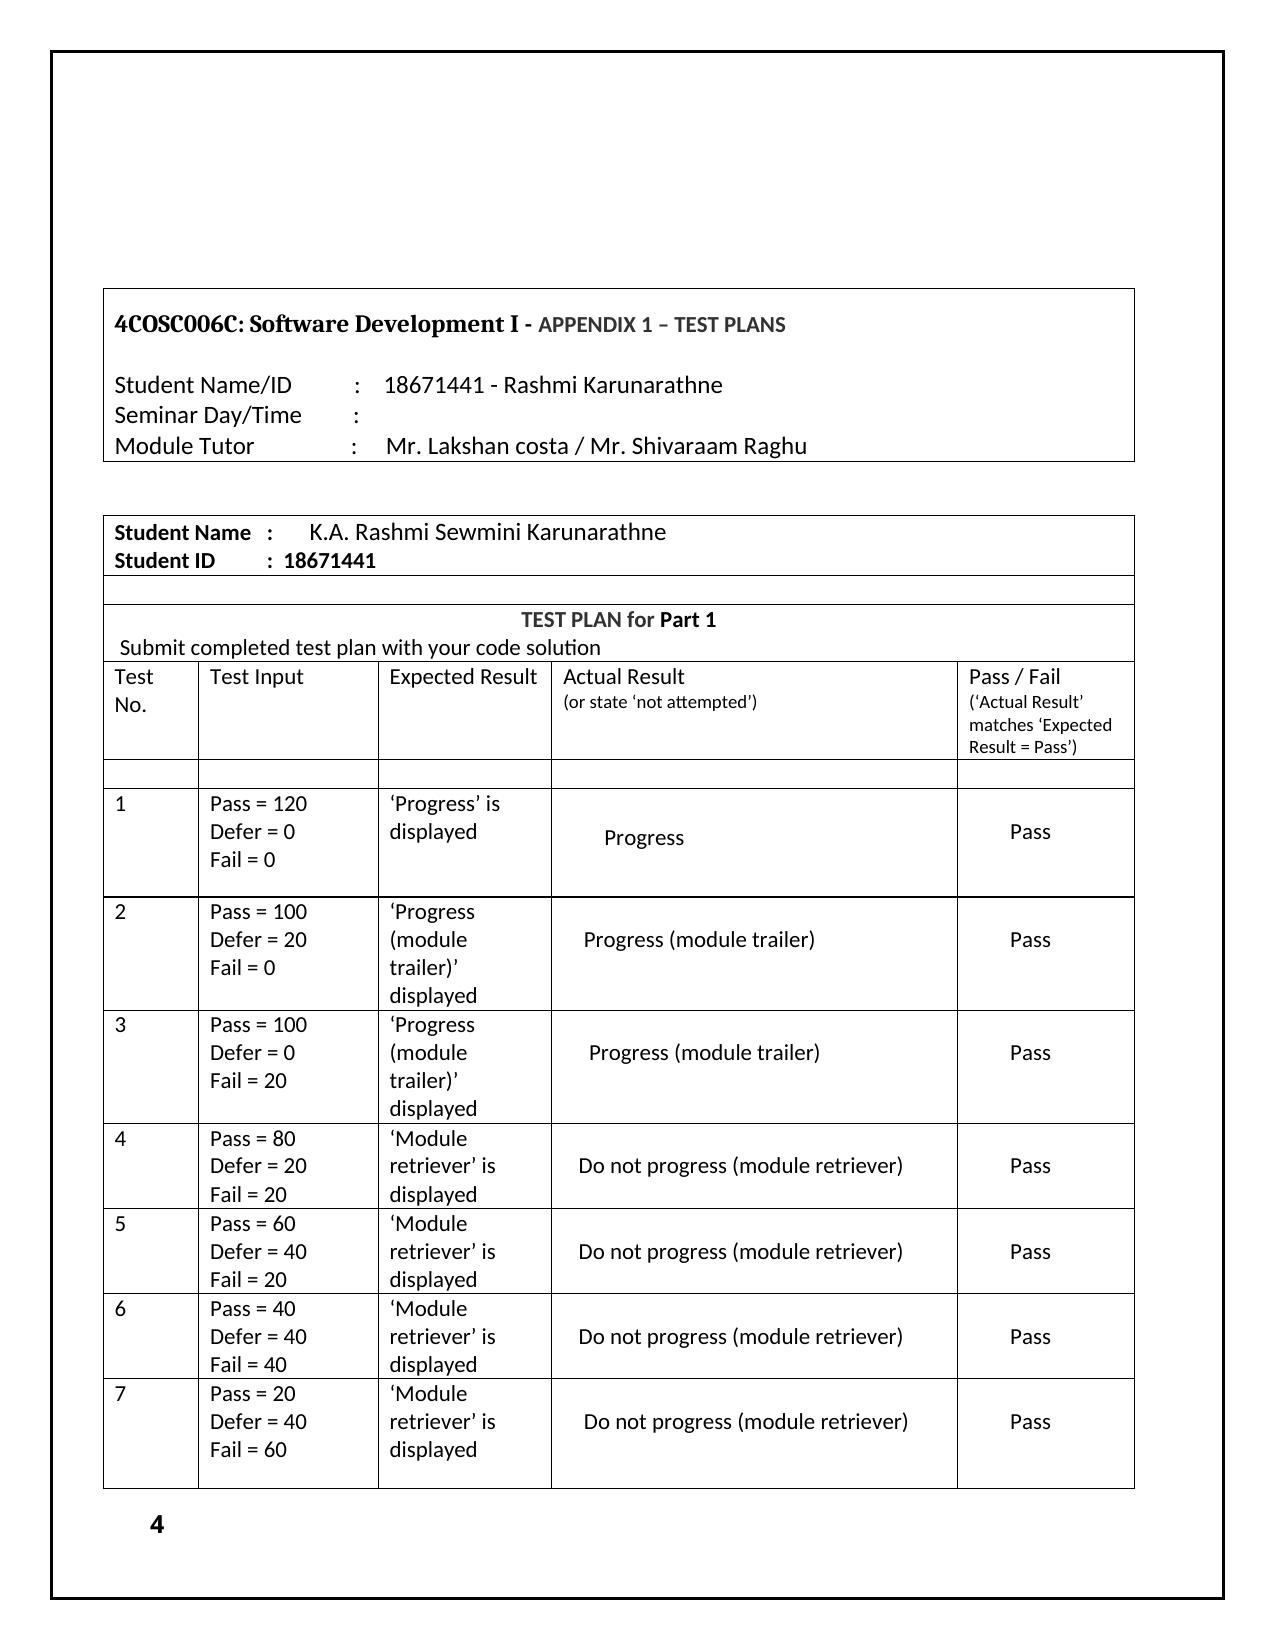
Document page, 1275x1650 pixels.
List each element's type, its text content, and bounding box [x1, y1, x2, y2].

table_cell Pass [958, 1379, 1134, 1487]
table_cell Pass = 40 Defer = 40 Fail = 40 [199, 1294, 378, 1378]
table_cell [958, 760, 1134, 788]
table_cell [379, 760, 551, 788]
table_cell 4 [104, 1124, 198, 1208]
table_cell Pass = 100 Defer = 20 Fail = 0 [199, 898, 378, 1009]
table_cell Actual Result (or state ‘not attempted’) [552, 662, 957, 759]
table_cell Do not progress (module retriever) [552, 1379, 957, 1487]
table_cell Pass = 20 Defer = 40 Fail = 60 [199, 1379, 378, 1487]
table_cell ‘Module retriever’ is displayed [379, 1124, 551, 1208]
table_cell 1 [104, 789, 198, 896]
table_cell Do not progress (module retriever) [552, 1124, 957, 1208]
table_cell Do not progress (module retriever) [552, 1209, 957, 1293]
table_cell 6 [104, 1294, 198, 1378]
table_header Student Name : K.A. Rashmi Sewmini Karunarathne Student ID : 18671441 [104, 516, 1134, 575]
table_cell ‘Module retriever’ is displayed [379, 1294, 551, 1378]
table_cell [104, 576, 1134, 604]
table_cell Pass [958, 789, 1134, 896]
table_cell ‘Module retriever’ is displayed [379, 1209, 551, 1293]
table_cell ‘Module retriever’ is displayed [379, 1379, 551, 1487]
table_header 4COSC006C: Software Development I - APPENDIX 1 – TEST PLANS Student Name/ID : 18671441 - Rashmi Karunarathne Seminar Day/Time : Module Tutor : Mr. Lakshan costa / Mr. Shivaraam Raghu [104, 289, 1134, 461]
table_cell ‘Progress (module trailer)’ displayed [379, 1011, 551, 1123]
table_cell Progress (module trailer) [552, 1011, 957, 1123]
table_cell 2 [104, 898, 198, 1009]
table_cell Do not progress (module retriever) [552, 1294, 957, 1378]
table_cell Pass [958, 1209, 1134, 1293]
table_cell 7 [104, 1379, 198, 1487]
table_cell ‘Progress (module trailer)’ displayed [379, 898, 551, 1009]
table_cell Pass = 100 Defer = 0 Fail = 20 [199, 1011, 378, 1123]
table_cell Pass [958, 1294, 1134, 1378]
table_cell Test No. [104, 662, 198, 759]
table_cell Test Input [199, 662, 378, 759]
table_cell Pass [958, 1011, 1134, 1123]
table_cell Pass [958, 898, 1134, 1009]
table_cell Expected Result [379, 662, 551, 759]
table_cell Pass = 60 Defer = 40 Fail = 20 [199, 1209, 378, 1293]
table_cell [552, 760, 957, 788]
table_cell Progress [552, 789, 957, 896]
table_cell TEST PLAN for Part 1 Submit completed test plan with your code solution [104, 605, 1134, 661]
table_cell Pass = 120 Defer = 0 Fail = 0 [199, 789, 378, 896]
table_cell Pass / Fail (‘Actual Result’ matches ‘Expected Result = Pass’) [958, 662, 1134, 759]
table_cell ‘Progress’ is displayed [379, 789, 551, 896]
table_cell Pass = 80 Defer = 20 Fail = 20 [199, 1124, 378, 1208]
table_cell [104, 760, 198, 788]
table_cell [199, 760, 378, 788]
table_cell 3 [104, 1011, 198, 1123]
table_cell Progress (module trailer) [552, 898, 957, 1009]
table_cell Pass [958, 1124, 1134, 1208]
table_cell 5 [104, 1209, 198, 1293]
